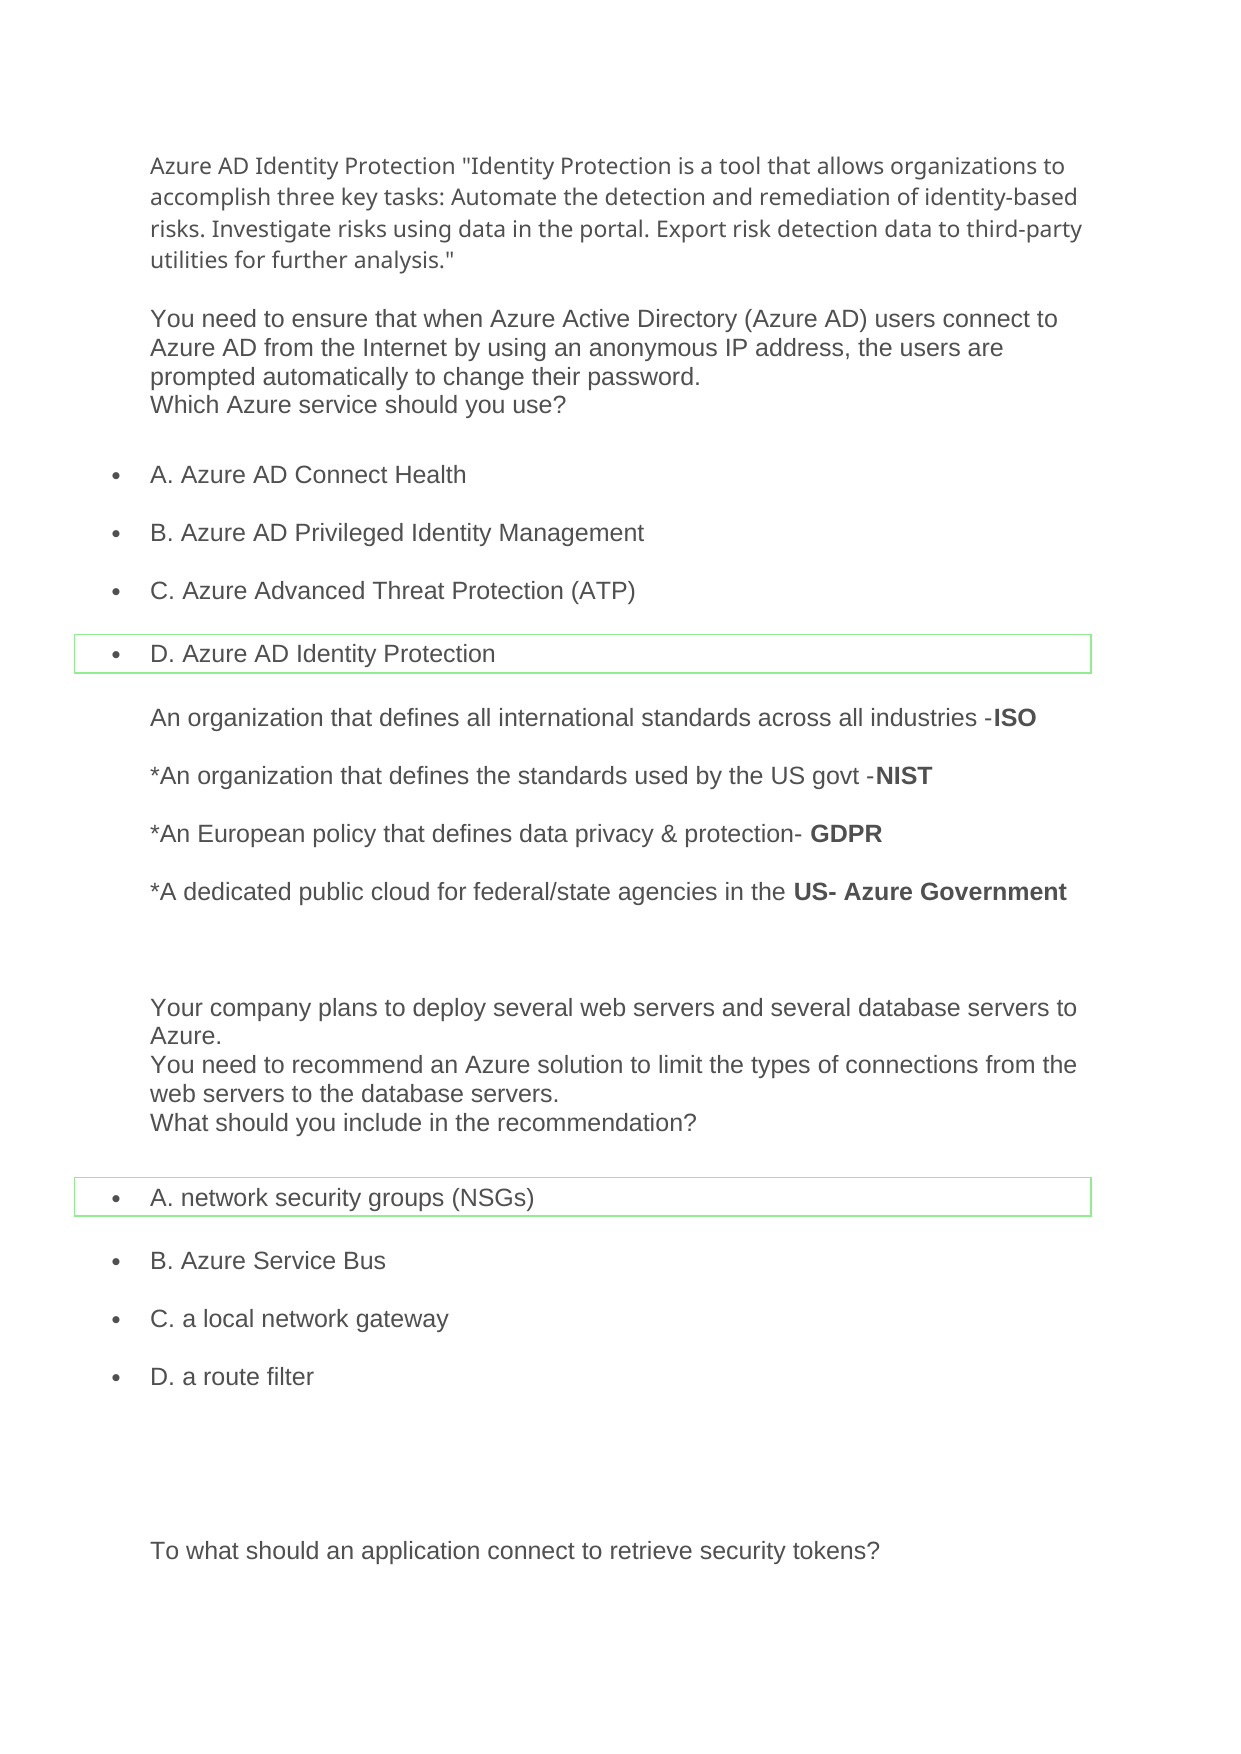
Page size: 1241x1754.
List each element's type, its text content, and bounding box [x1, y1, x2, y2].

list A. network security groups (NSGs) [75, 1178, 1090, 1215]
text *An organization that defines the standards used by the US govt -NIST [150, 761, 1090, 789]
text *An European policy that defines data privacy & protection- GDPR [150, 819, 1090, 847]
list B. Azure AD Privileged Identity Management [112, 518, 1090, 546]
list C. a local network gateway [112, 1304, 1090, 1333]
list D. Azure AD Identity Protection [75, 635, 1090, 672]
text Azure AD Identity Protection "Identity Protection is a tool that allows organizations to accomplish three key tasks: Automate the detection and remediation of identity-based risks. Investigate risks using data in the portal. Export risk detection data to third-party utilities for further analysis." [150, 150, 1090, 275]
text To what should an application connect to retrieve security tokens? [150, 1536, 1090, 1564]
text You need to ensure that when Azure Active Directory (Azure AD) users connect to Azure AD from the Internet by using an anonymous IP address, the users are prompted automatically to change their password. Which Azure service should you use? [150, 304, 1090, 419]
list A. Azure AD Connect Health [112, 460, 1090, 488]
list C. Azure Advanced Threat Protection (ATP) [112, 576, 1090, 604]
list D. a route filter [112, 1362, 1090, 1391]
text Your company plans to deploy several web servers and several database servers to Azure. You need to recommend an Azure solution to limit the types of connections from the web servers to the database servers. What should you include in the recommendation? [150, 992, 1090, 1136]
text *A dedicated public cloud for federal/state agencies in the US- Azure Government [150, 877, 1090, 905]
list B. Azure Service Bus [112, 1246, 1090, 1275]
text An organization that defines all international standards across all industries -ISO [150, 703, 1090, 732]
